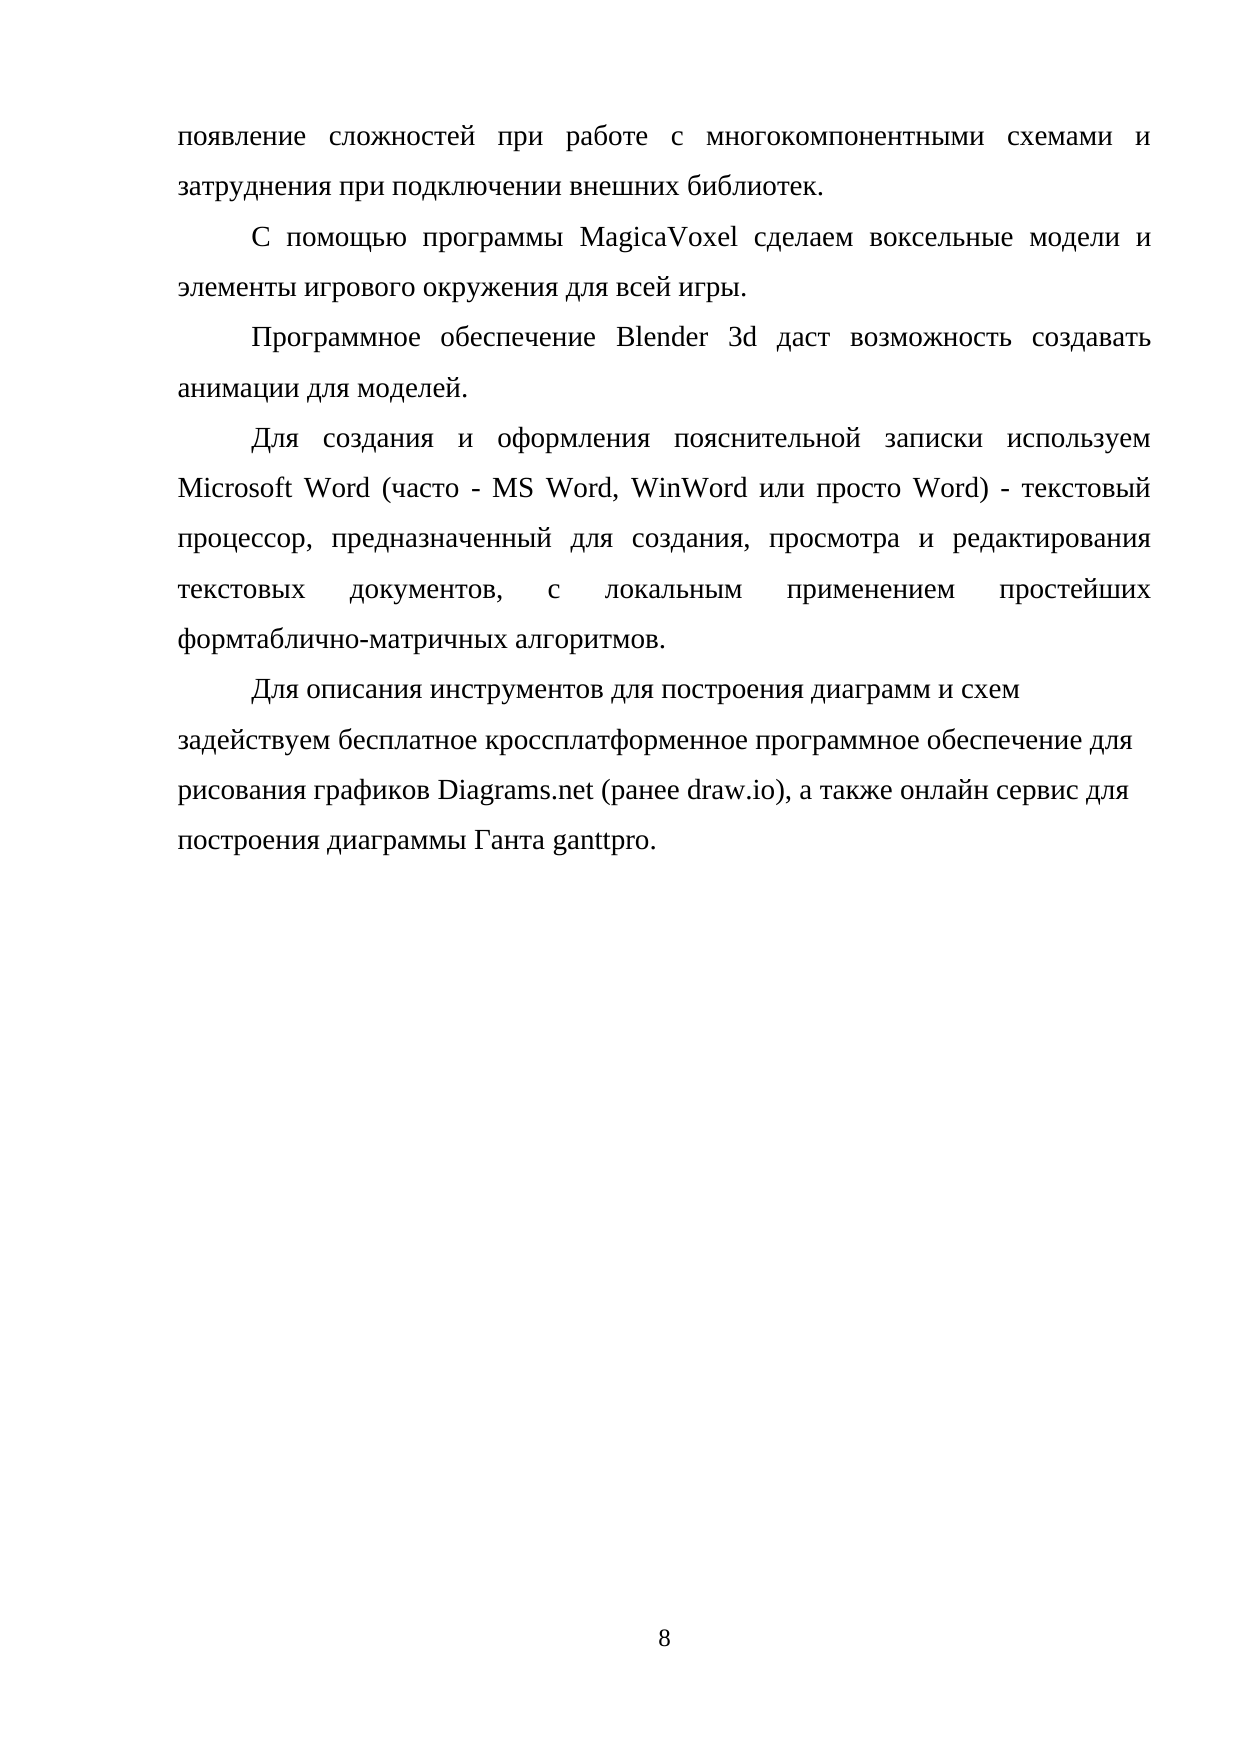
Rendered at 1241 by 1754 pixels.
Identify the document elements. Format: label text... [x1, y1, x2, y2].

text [177, 118, 1152, 202]
text Для описания инструментов для построения диаграмм и схем задействуем бесплатное кроссплатформенное программное обеспечение для рисования графиков Diagrams.net (ранее draw.io), а также онлайн сервис для построения диаграммы Ганта ganttpro. [177, 672, 1152, 856]
text Для создания и оформления пояснительной записки используем Microsoft Word (часто - MS Word, WinWord или просто Word) - текстовый процессор, предназначенный для создания, просмотра и редактирования текстовых документов, с локальным применением простейших формтаблично-матричных алгоритмов. [177, 420, 1152, 655]
text Программное обеспечение Blender 3d даст возможность создавать анимации для моделей. [177, 319, 1152, 403]
text С помощью программы MagicaVoxel сделаем воксельные модели и элементы игрового окружения для всей игры. [177, 219, 1152, 303]
